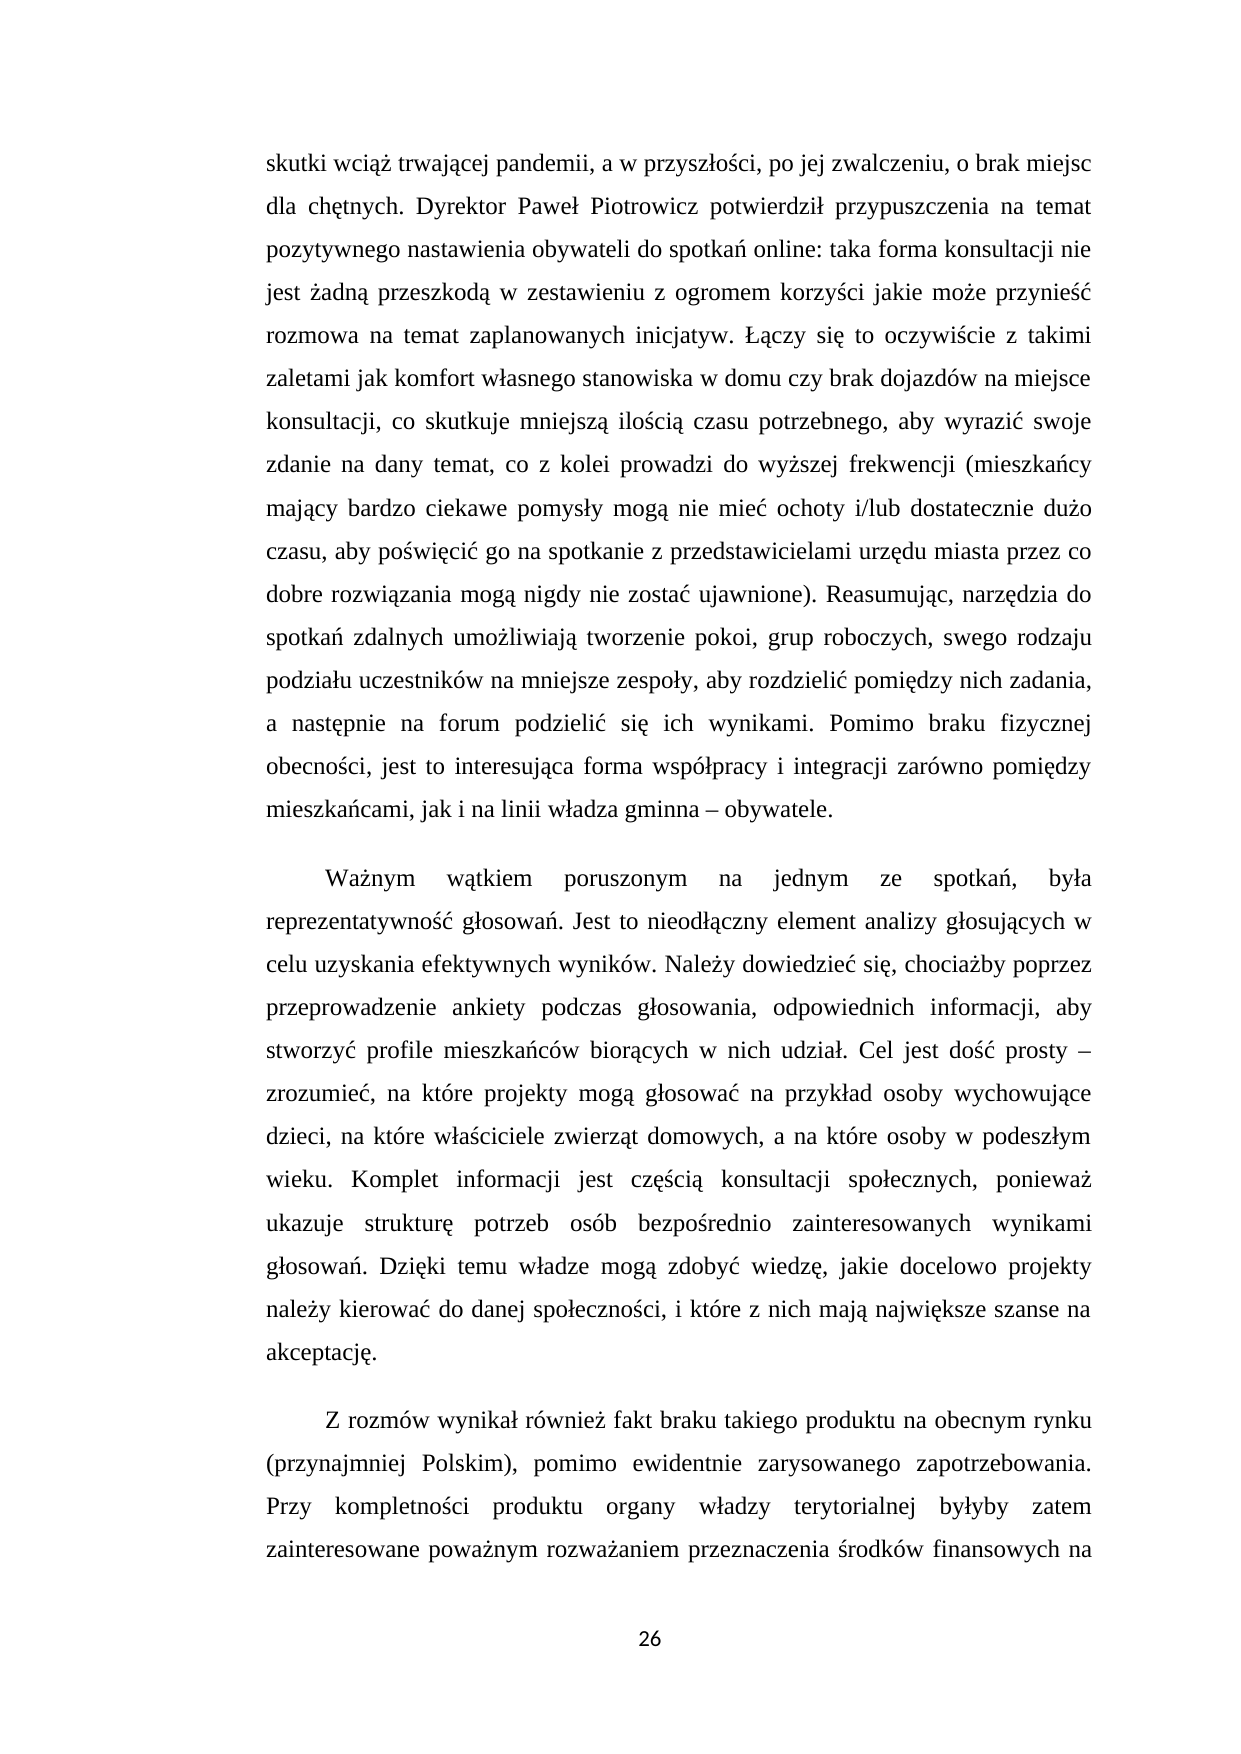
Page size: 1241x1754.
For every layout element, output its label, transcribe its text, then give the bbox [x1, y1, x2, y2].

text Ważnym wątkiem poruszonym na jednym ze spotkań, była reprezentatywność głosowań. Jest to nieodłączny element analizy głosujących w celu uzyskania efektywnych wyników. Należy dowiedzieć się, chociażby poprzez przeprowadzenie ankiety podczas głosowania, odpowiednich informacji, aby stworzyć profile mieszkańców biorących w nich udział. Cel jest dość prosty – zrozumieć, na które projekty mogą głosować na przykład osoby wychowujące dzieci, na które właściciele zwierząt domowych, a na które osoby w podeszłym wieku. Komplet informacji jest częścią konsultacji społecznych, ponieważ ukazuje strukturę potrzeb osób bezpośrednio zainteresowanych wynikami głosowań. Dzięki temu władze mogą zdobyć wiedzę, jakie docelowo projekty należy kierować do danej społeczności, i które z nich mają największe szanse na akceptację. [266, 863, 1092, 1366]
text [266, 148, 1092, 823]
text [266, 1405, 1092, 1563]
